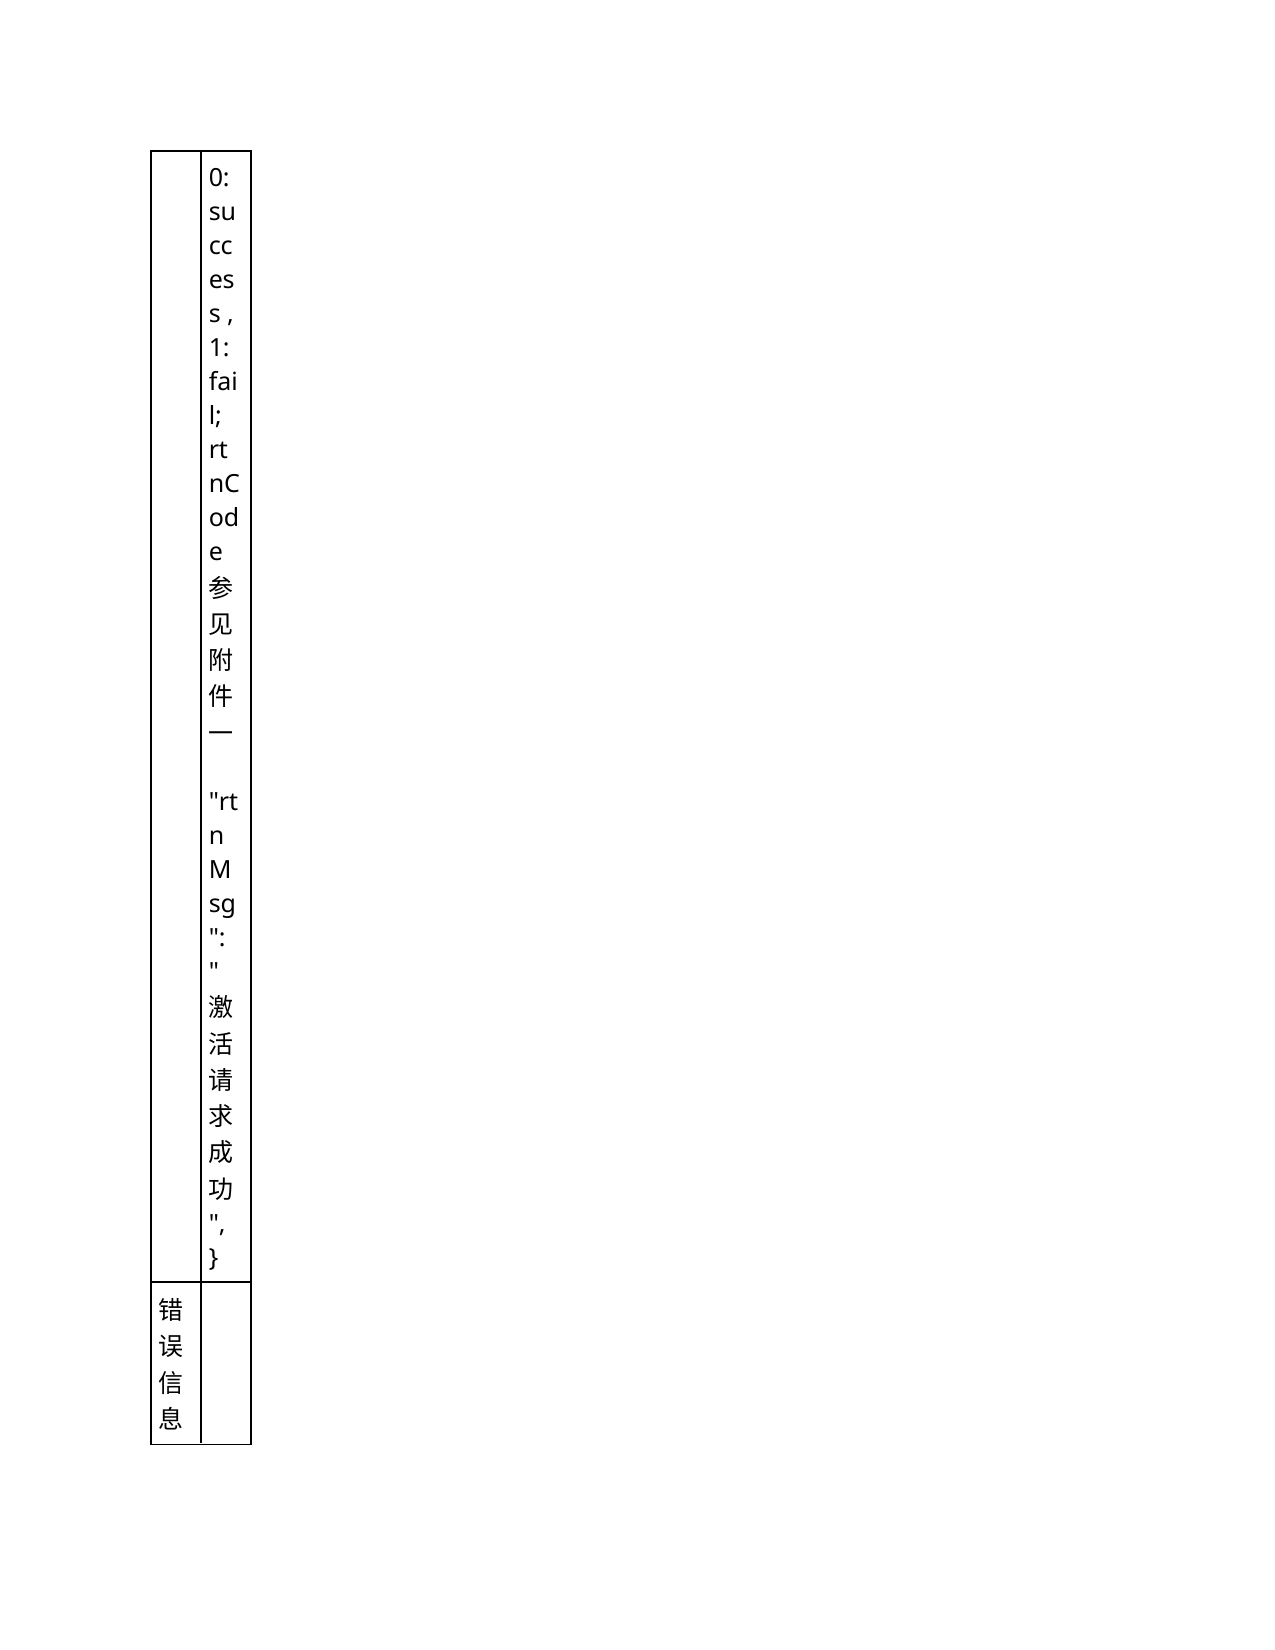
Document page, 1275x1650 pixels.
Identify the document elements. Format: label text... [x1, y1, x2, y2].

table_cell 返回结果 [152, 152, 200, 1281]
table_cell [202, 152, 250, 1281]
table_cell 错误信息 [152, 1283, 200, 1443]
table_cell [202, 1283, 250, 1443]
